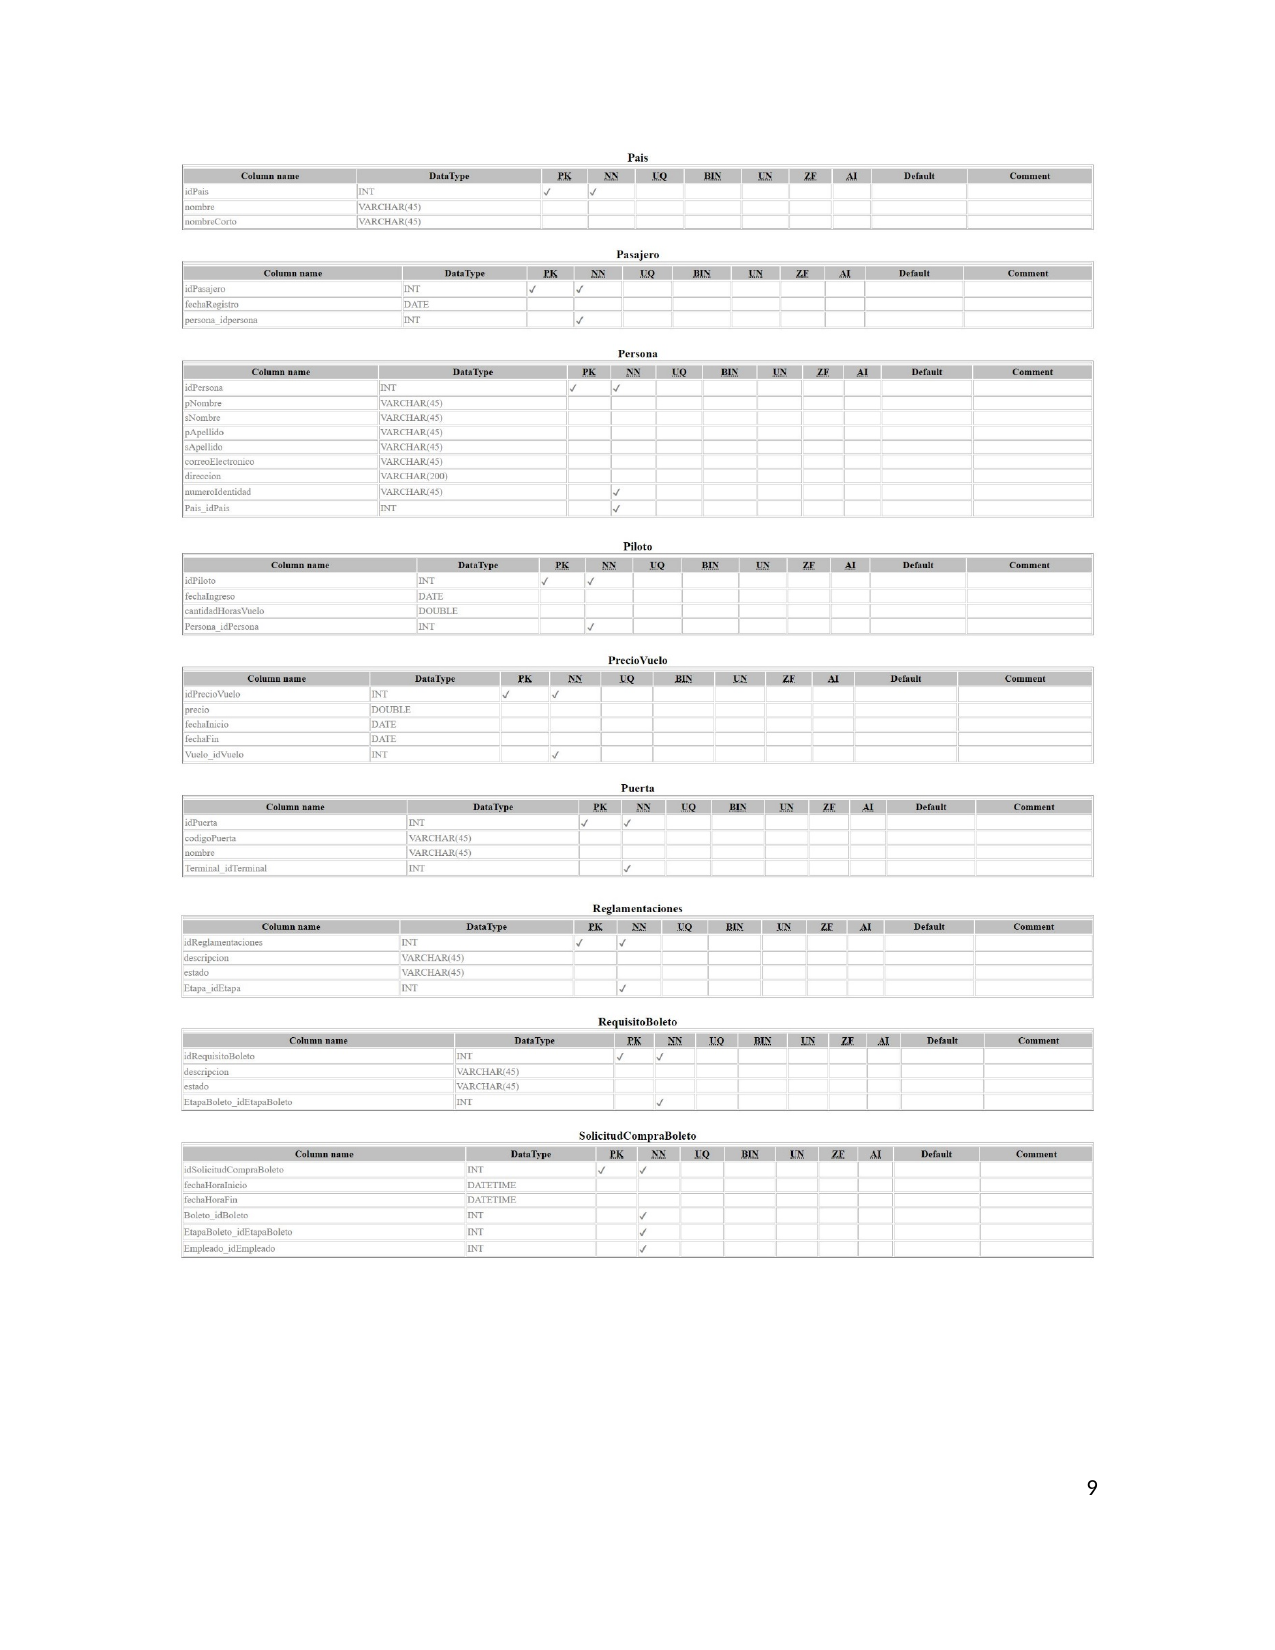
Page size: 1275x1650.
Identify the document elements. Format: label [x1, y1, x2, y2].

picture [177, 890, 1098, 1276]
picture [177, 529, 1098, 889]
picture [177, 147, 1098, 528]
